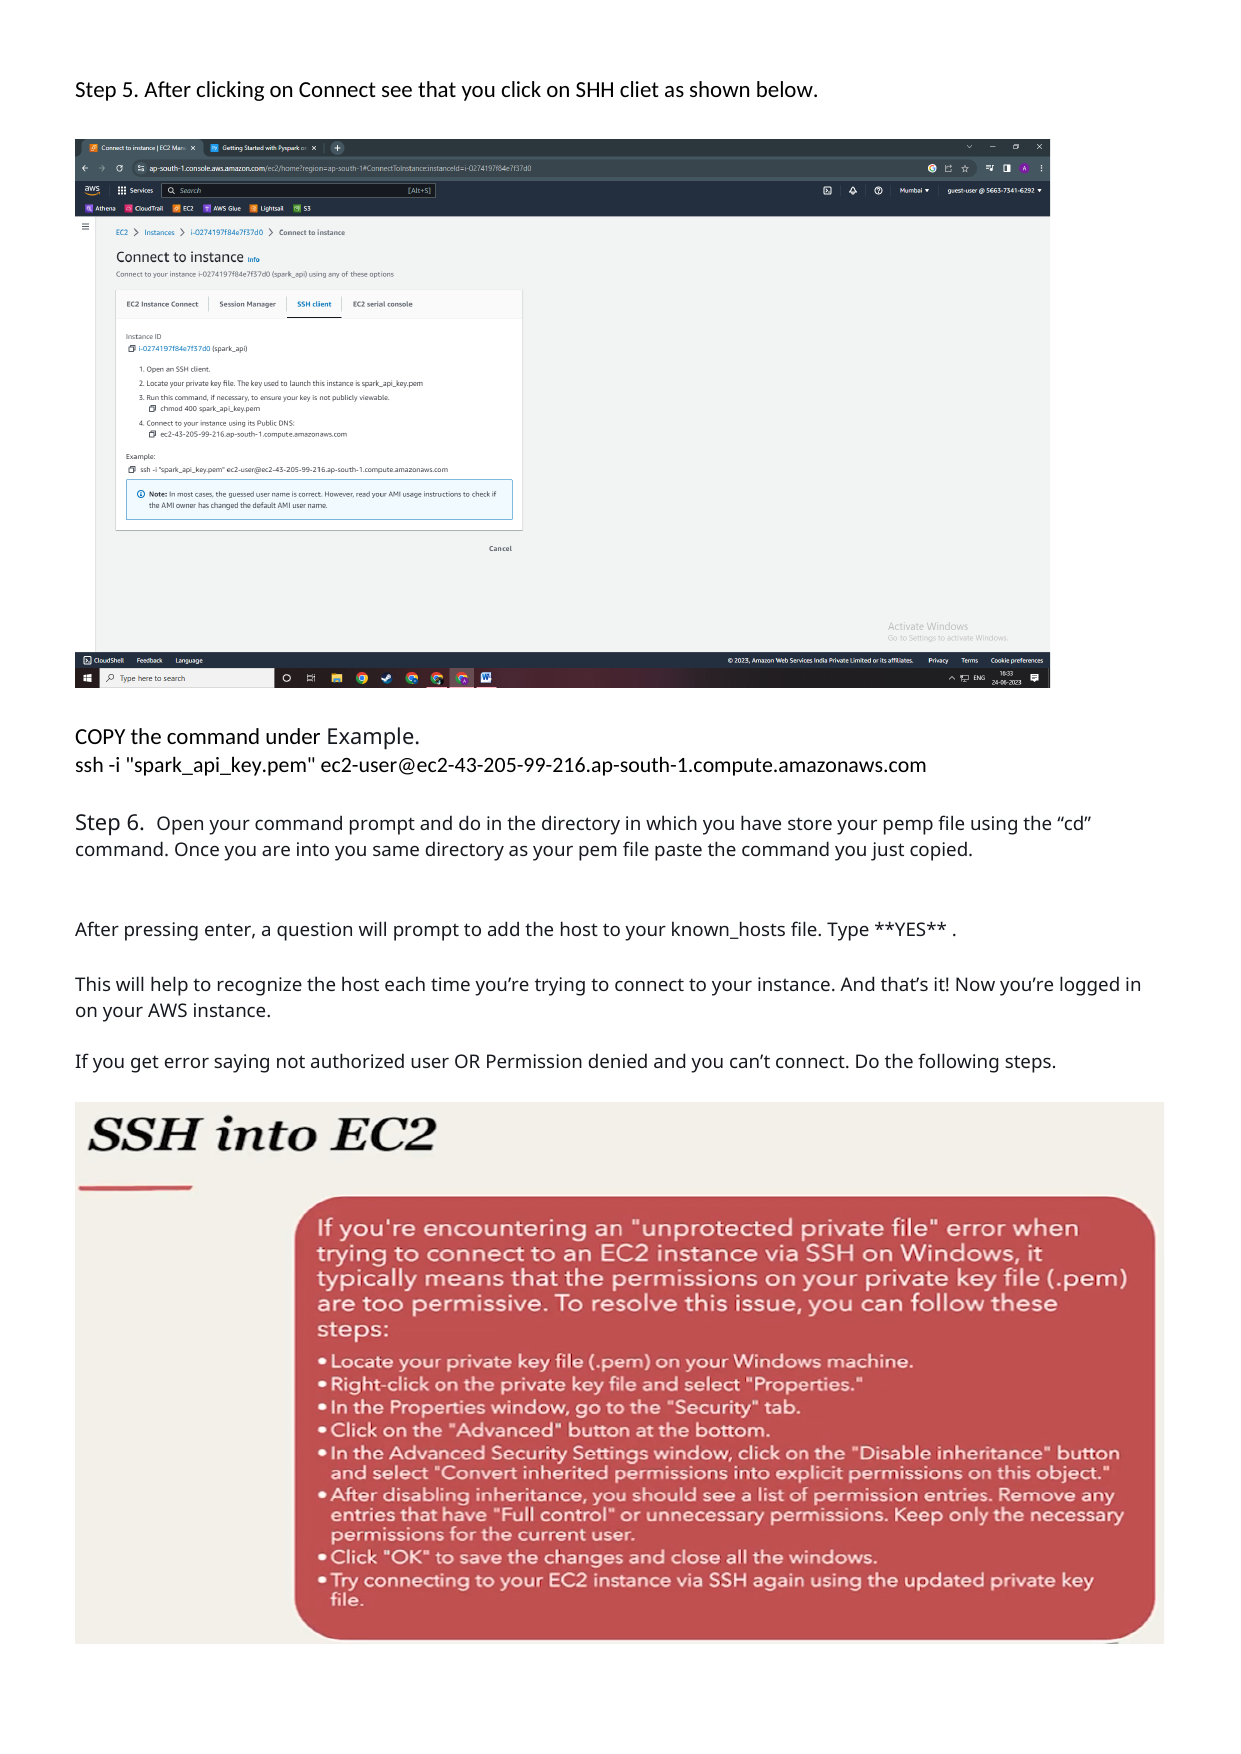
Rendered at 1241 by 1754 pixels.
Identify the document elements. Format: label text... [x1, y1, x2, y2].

text Step 6. Open your command prompt and do in the directory in which you have store your pemp file using the “cd” command. Once you are into you same directory as your pem file paste the command you just copied. [75, 807, 1165, 862]
text After pressing enter, a question will prompt to add the host to your known_hosts file. Type **YES** . [75, 891, 1165, 942]
text This will help to recognize the host each time you’re trying to connect to your instance. And that’s it! Now you’re logged in on your AWS instance. If you get error saying not authorized user OR Permission denied and you can’t connect. Do the following steps. [75, 971, 1165, 1073]
picture [75, 139, 1050, 688]
picture [75, 1102, 1165, 1644]
text COPY the command under Example. ssh -i "spark_api_key.pem" ec2-user@ec2-43-205-99-216.ap-south-1.compute.amazonaws.com [75, 721, 1165, 778]
